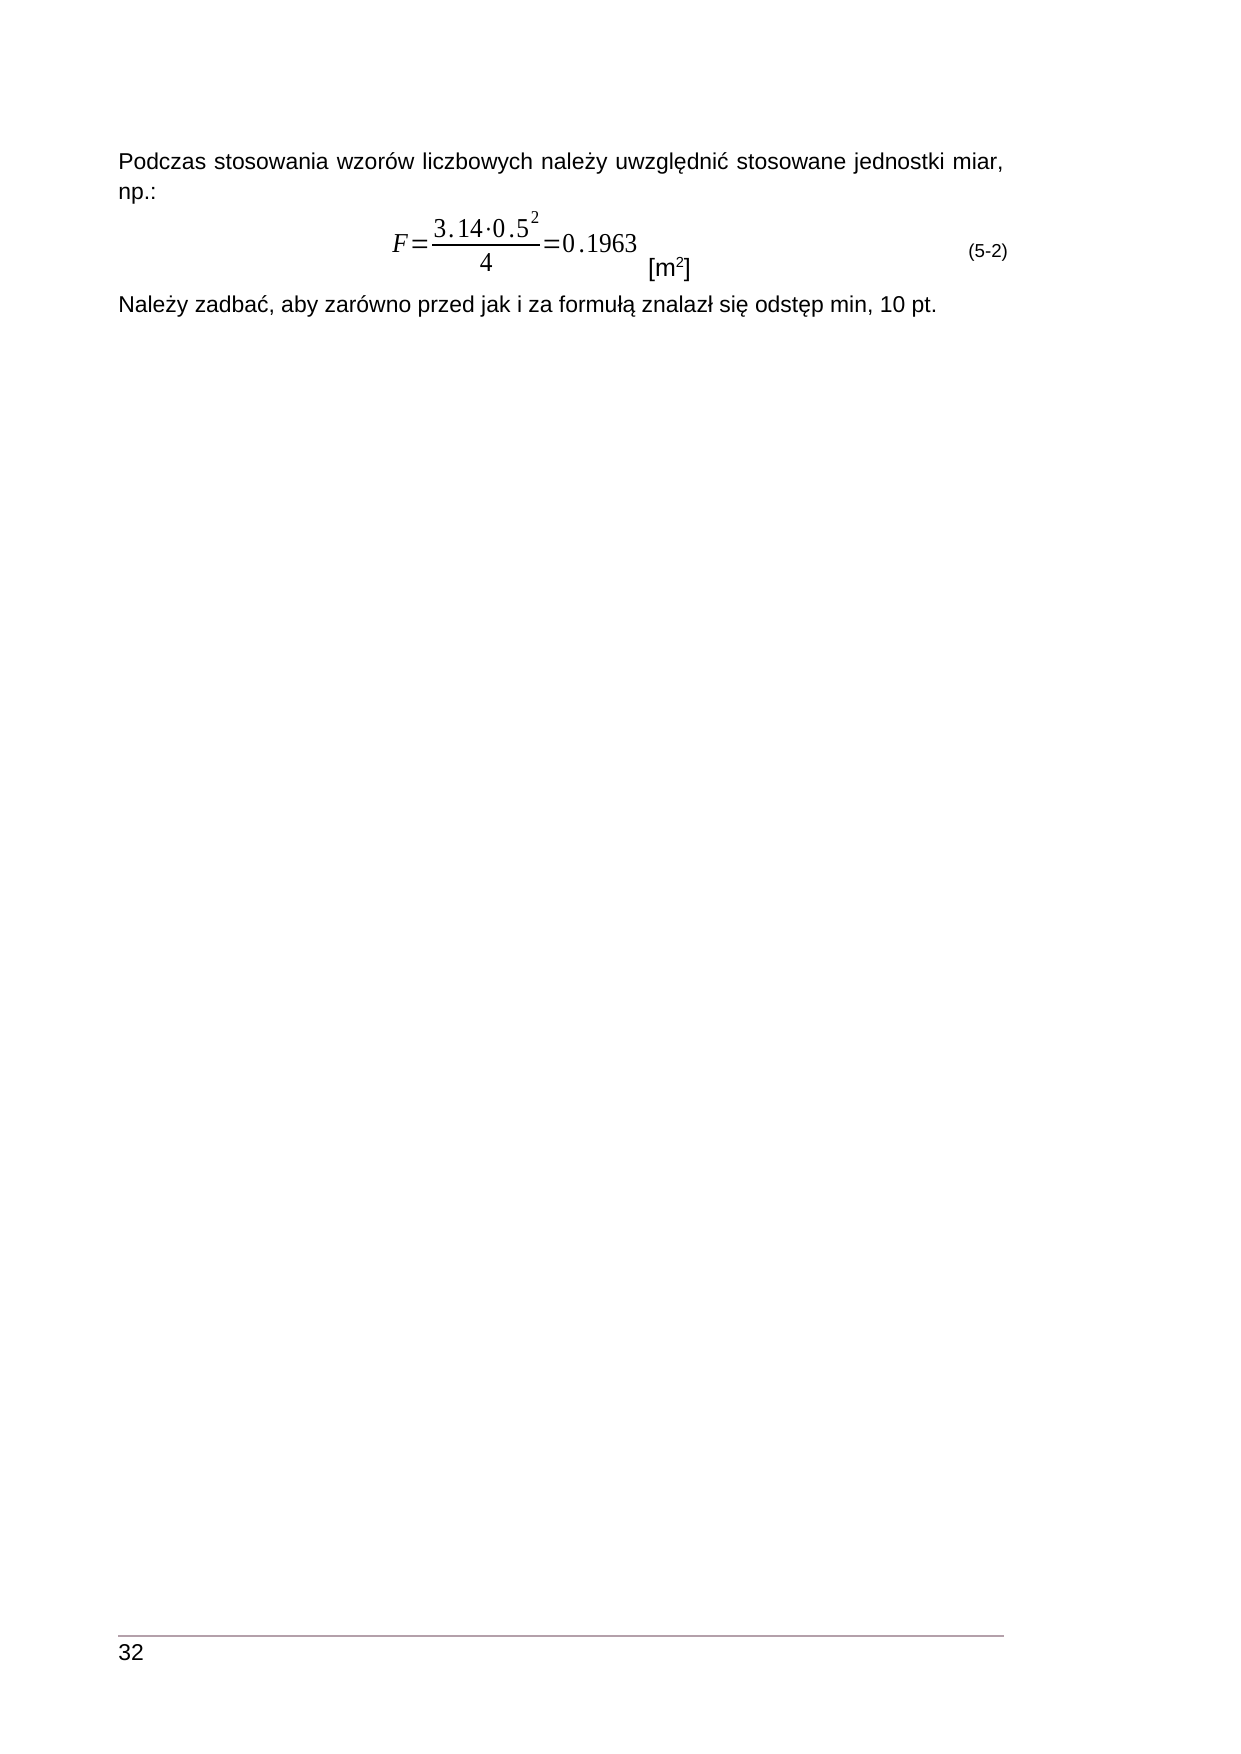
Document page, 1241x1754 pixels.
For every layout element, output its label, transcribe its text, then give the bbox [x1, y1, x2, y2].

table_header (5-2) [916, 208, 1019, 282]
text Podczas stosowania wzorów liczbowych należy uwzględnić stosowane jednostki miar, np.: [118, 148, 1004, 204]
table_header [m2] [107, 208, 916, 282]
text Należy zadbać, aby zarówno przed jak i za formułą znalazł się odstęp min, 10 pt. [118, 291, 1004, 317]
